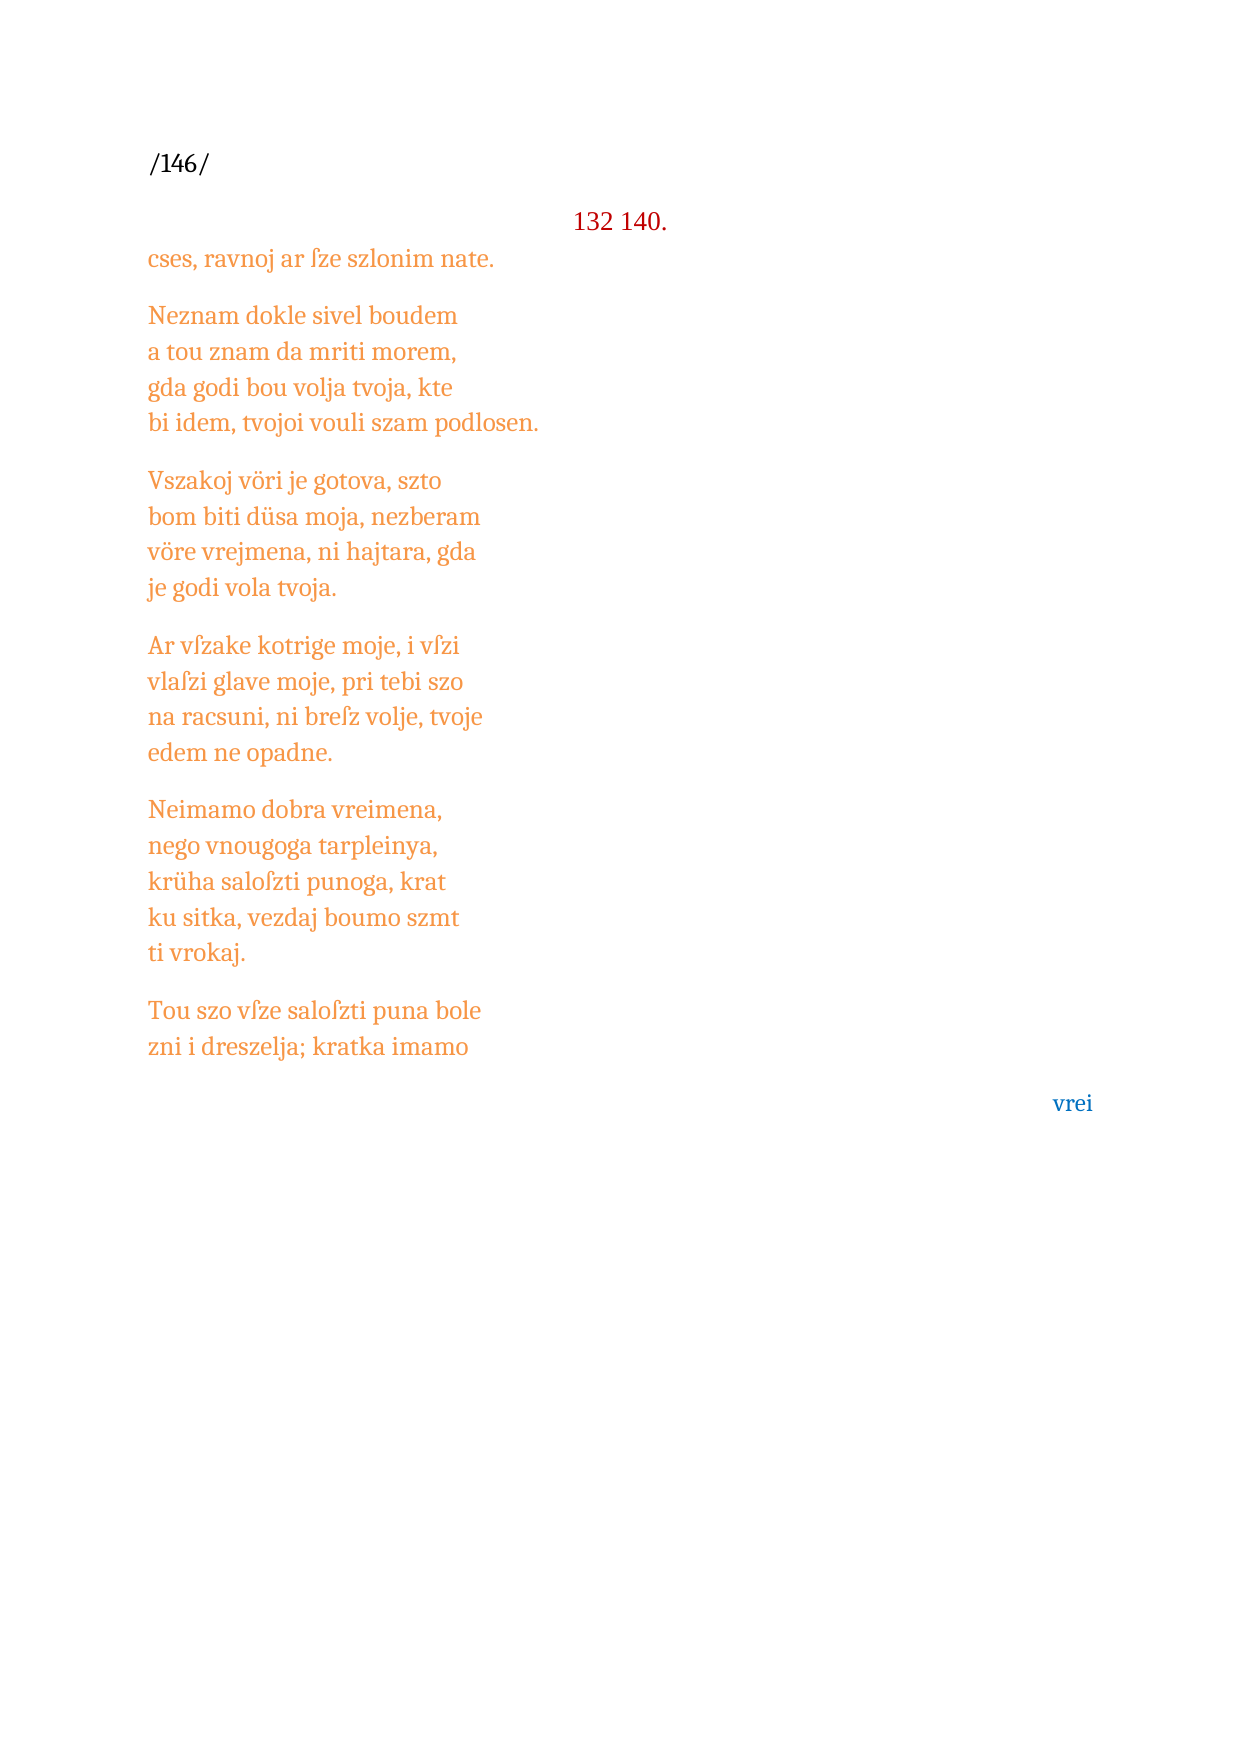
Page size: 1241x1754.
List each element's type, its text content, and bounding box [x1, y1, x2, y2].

text Ar vſzake kotrige moje, i vſzi vlaſzi glave moje, pri tebi szo na racsuni, ni breſz volje, tvoje edem ne opadne. [148, 630, 1093, 768]
text cses, ravnoj ar ſze szlonim nate. [148, 243, 1093, 274]
text Vszakoj vöri je gotova, szto bom biti düsa moja, nezberam vöre vrejmena, ni hajtara, gda je godi vola tvoja. [148, 465, 1093, 603]
text /146/ [148, 148, 1093, 179]
text vrei [148, 1088, 1093, 1117]
text Tou szo vſze saloſzti puna bole zni i dreszelja; kratka imamo [148, 995, 1093, 1062]
text 132 140. [148, 205, 1093, 236]
text Neimamo dobra vreimena, nego vnougoga tarpleinya, krüha saloſzti punoga, krat ku sitka, vezdaj boumo szmt ti vrokaj. [148, 794, 1093, 969]
text Neznam dokle sivel boudem a tou znam da mriti morem, gda godi bou volja tvoja, kte bi idem, tvojoi vouli szam podlosen. [148, 300, 1093, 438]
